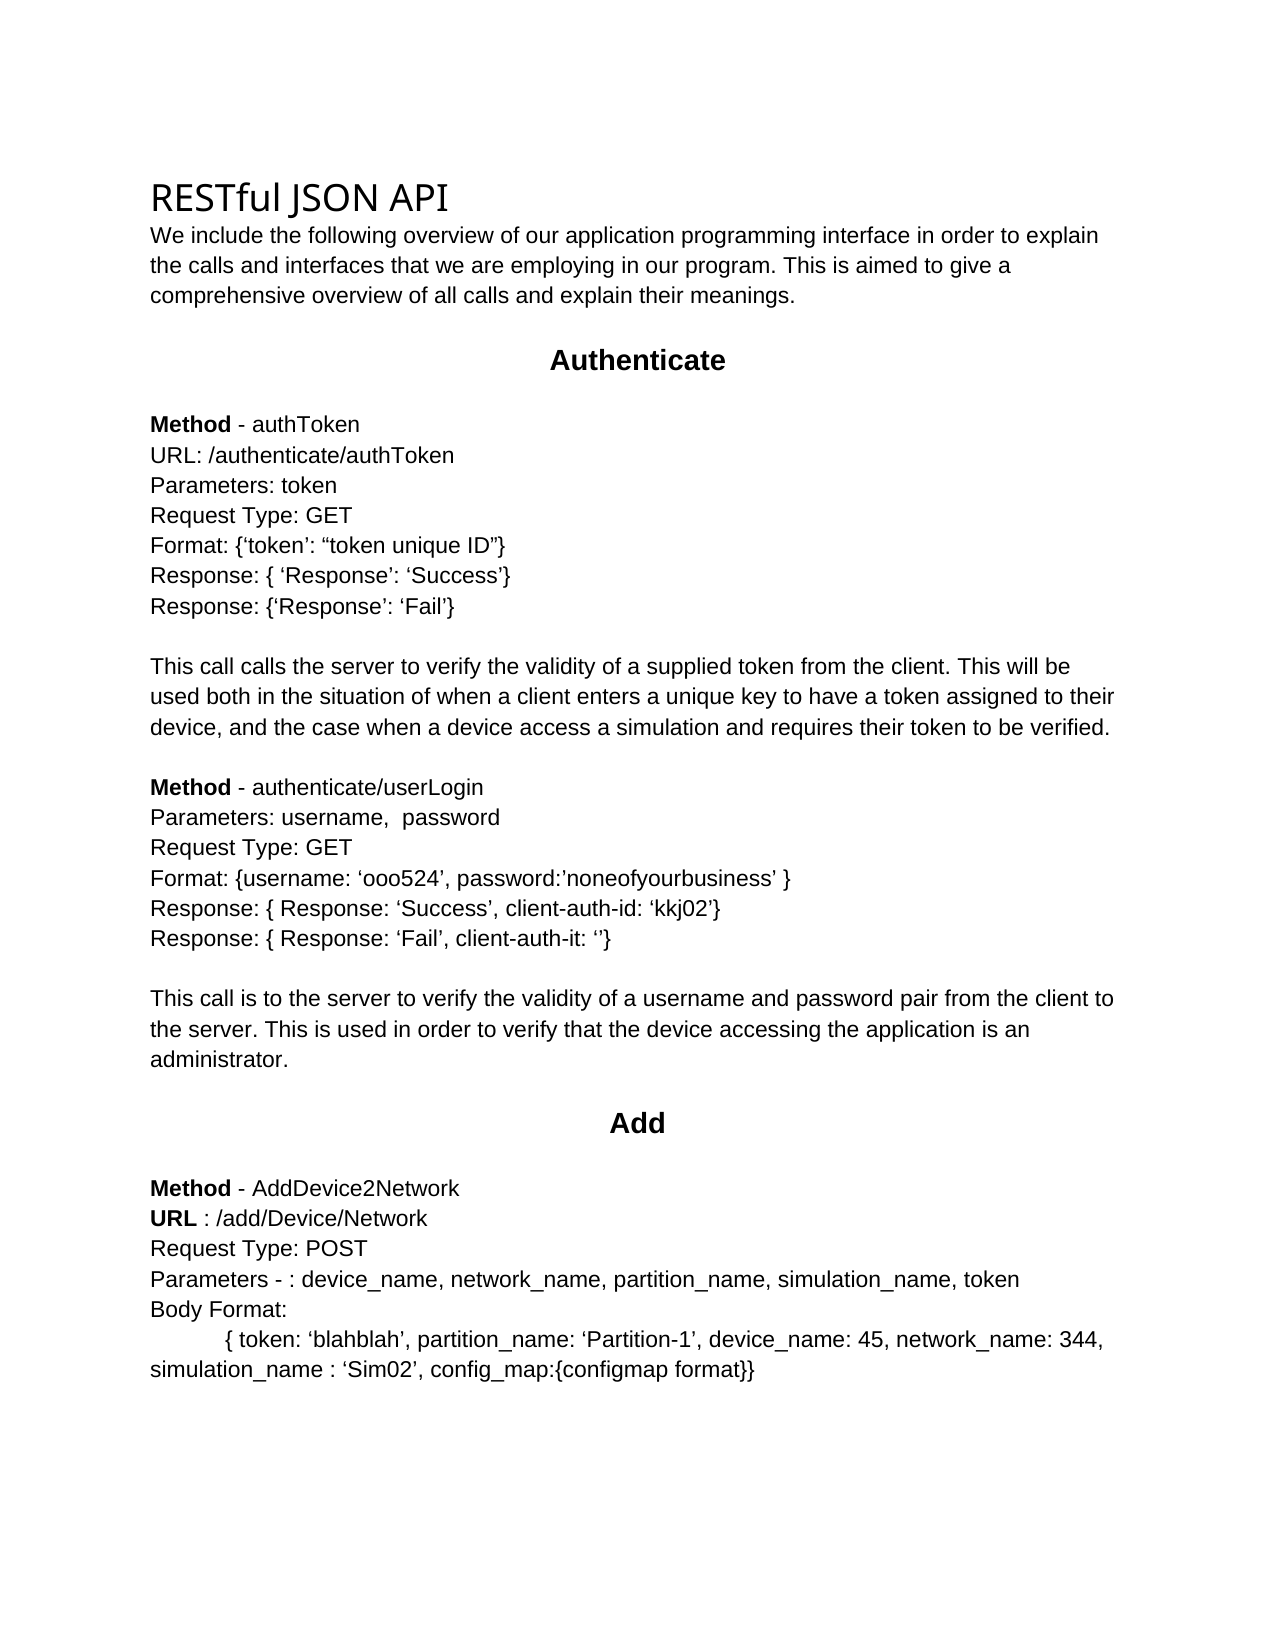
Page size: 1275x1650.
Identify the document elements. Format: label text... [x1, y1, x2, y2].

text Response: { ‘Response’: ‘Success’} [150, 562, 1125, 589]
text Format: {username: ‘ooo524’, password:’noneofyourbusiness’ } [150, 864, 1125, 891]
text This call is to the server to verify the validity of a username and password pair from the client to the server. This is used in order to verify that the device accessing the application is an administrator. [150, 985, 1125, 1072]
text Response: { Response: ‘Success’, client-auth-id: ‘kkj02’} [150, 895, 1125, 921]
text Request Type: GET [150, 502, 1125, 528]
text Parameters: username, password [150, 804, 1125, 831]
text This call calls the server to verify the validity of a supplied token from the client. This will be used both in the situation of when a client enters a unique key to have a token assigned to their device, and the case when a device access a simulation and requires their token to be verified. [150, 653, 1125, 740]
text URL: /authenticate/authToken [150, 442, 1125, 468]
text Request Type: GET [150, 834, 1125, 861]
text We include the following overview of our application programming interface in order to explain the calls and interfaces that we are employing in our program. This is aimed to give a comprehensive overview of all calls and explain their meanings. [150, 222, 1125, 309]
text Parameters: token [150, 472, 1125, 498]
text Format: {‘token’: “token unique ID”} [150, 532, 1125, 559]
text Body Format: [150, 1296, 1125, 1322]
text Response: {‘Response’: ‘Fail’} [150, 593, 1125, 619]
text Method - authenticate/userLogin [150, 774, 1125, 800]
text Add [150, 1106, 1125, 1140]
text URL : /add/Device/Network [150, 1205, 1125, 1232]
text Response: { Response: ‘Fail’, client-auth-it: ‘’} [150, 925, 1125, 951]
text Parameters - : device_name, network_name, partition_name, simulation_name, token [150, 1266, 1125, 1292]
text Request Type: POST [150, 1235, 1125, 1262]
text Method - AddDevice2Network [150, 1175, 1125, 1201]
text Authenticate [150, 343, 1125, 376]
text { token: ‘blahblah’, partition_name: ‘Partition-1’, device_name: 45, network_name: 344, simulation_name : ‘Sim02’, config_map:{configmap format}} [150, 1326, 1125, 1383]
text Method - authToken [150, 411, 1125, 438]
subtitle RESTful JSON API [150, 171, 1125, 222]
